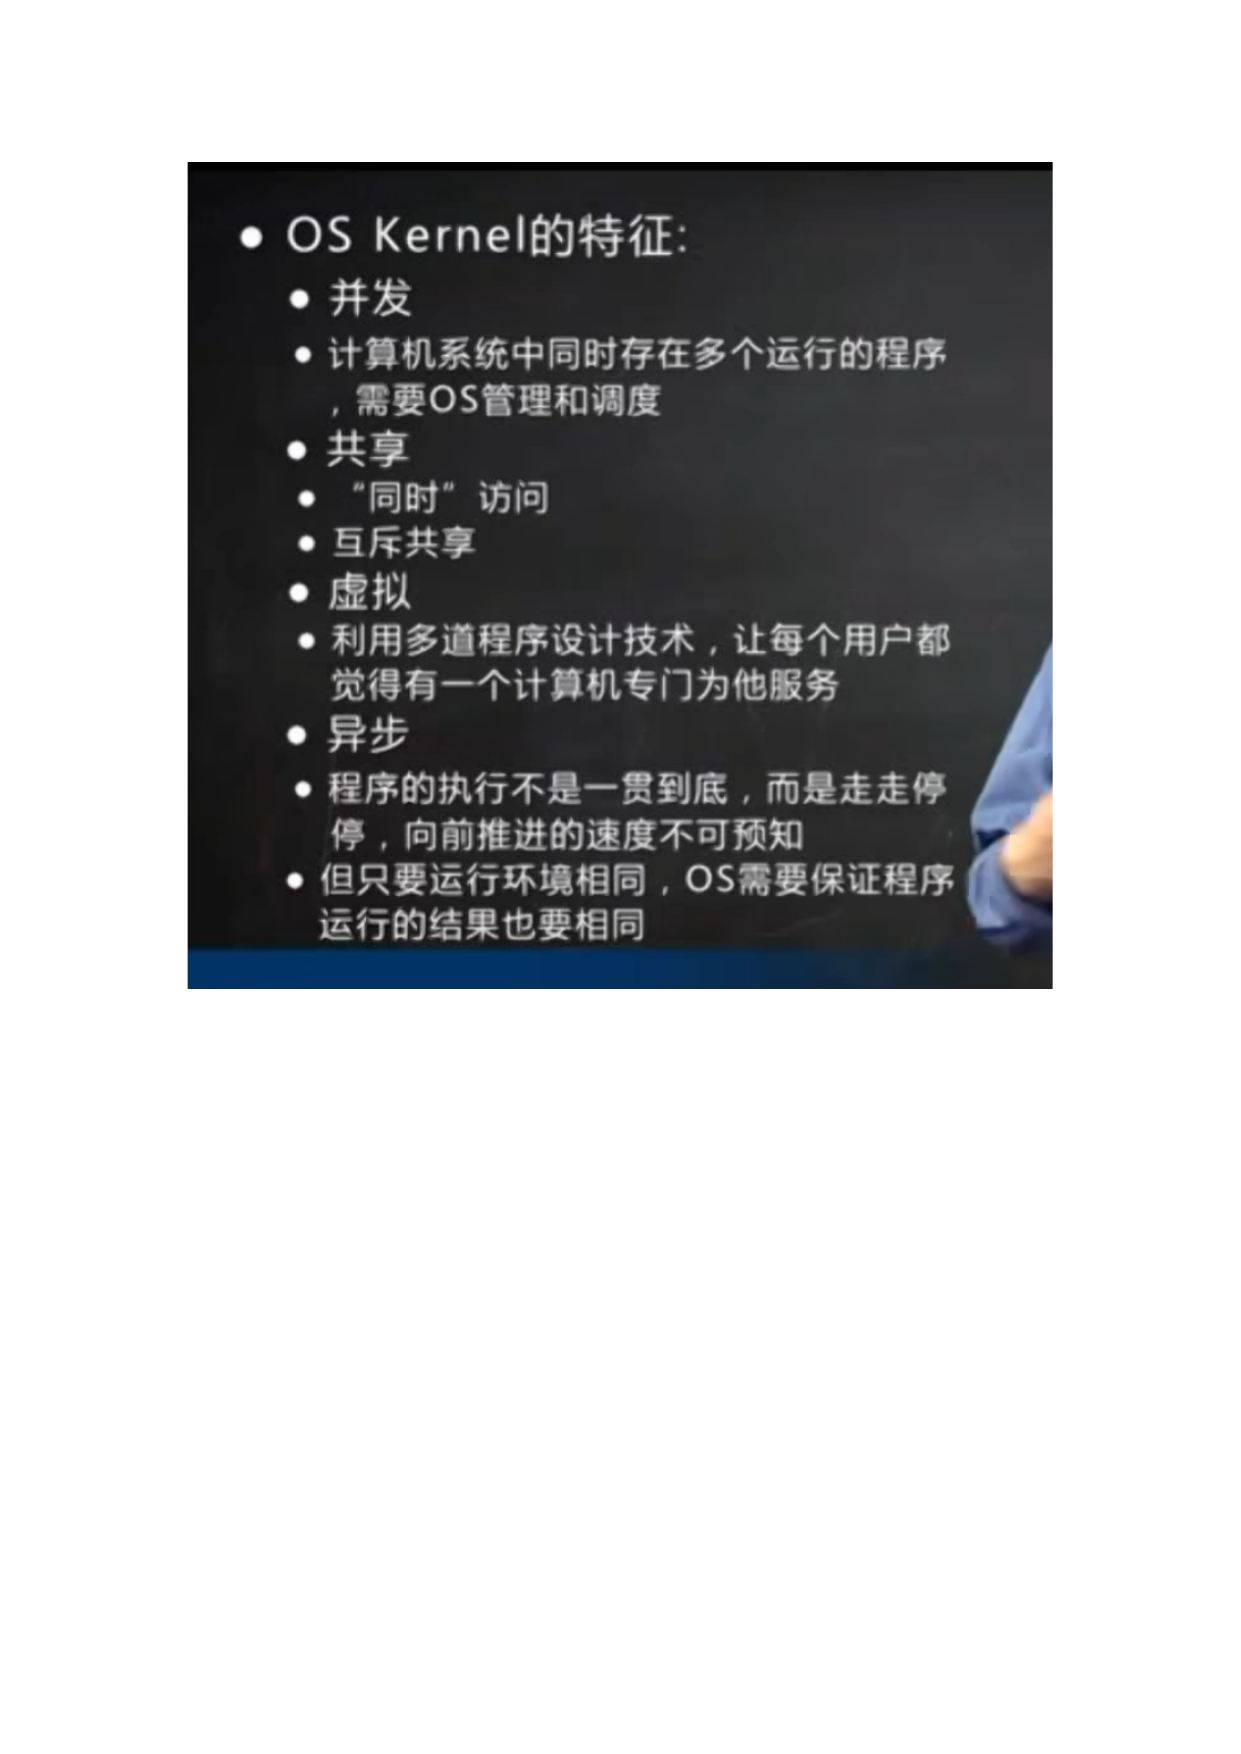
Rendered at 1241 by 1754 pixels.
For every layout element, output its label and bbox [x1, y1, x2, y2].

picture [187, 162, 1053, 989]
